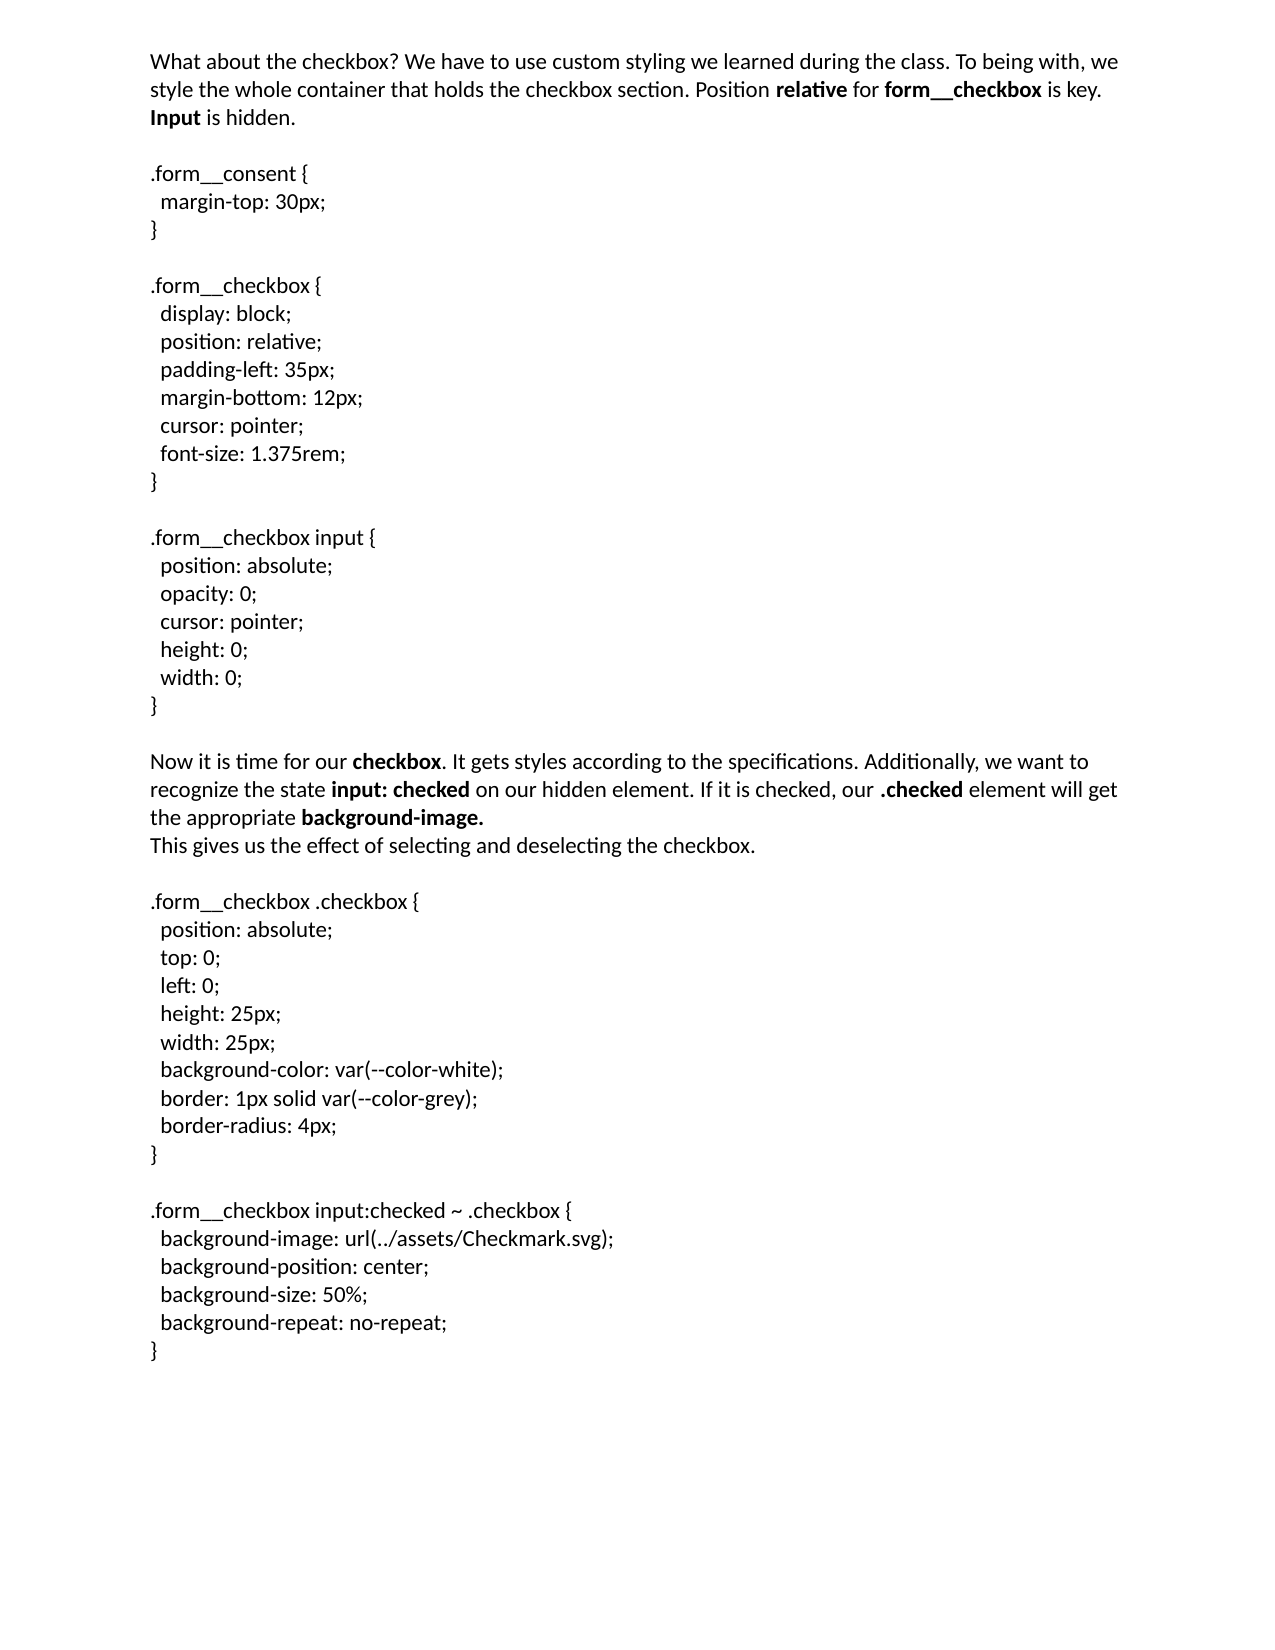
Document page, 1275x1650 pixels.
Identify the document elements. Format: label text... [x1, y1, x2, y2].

text height: 25px; [150, 999, 1125, 1028]
text margin-bottom: 12px; [150, 383, 1125, 411]
text border: 1px solid var(--color-grey); [150, 1084, 1125, 1112]
text } [150, 1140, 1125, 1168]
text position: absolute; [150, 916, 1125, 943]
text height: 0; [150, 635, 1125, 663]
text .form__checkbox input { [150, 523, 1125, 551]
text cursor: pointer; [150, 607, 1125, 635]
text display: block; [150, 299, 1125, 327]
text } [150, 691, 1125, 719]
text .form__checkbox { [150, 271, 1125, 299]
text This gives us the effect of selecting and deselecting the checkbox. [150, 831, 1125, 859]
text background-image: url(../assets/Checkmark.svg); [150, 1224, 1125, 1252]
text background-size: 50%; [150, 1280, 1125, 1308]
text border-radius: 4px; [150, 1112, 1125, 1140]
text background-repeat: no-repeat; [150, 1308, 1125, 1336]
text .form__checkbox .checkbox { [150, 887, 1125, 916]
text top: 0; [150, 943, 1125, 972]
text margin-top: 30px; [150, 187, 1125, 215]
text } [150, 1336, 1125, 1364]
text position: relative; [150, 327, 1125, 355]
text Now it is time for our checkbox. It gets styles according to the specifications. Additionally, we want to recognize the state input: checked on our hidden element. If it is checked, our .checked element will get the appropriate background-image. [150, 747, 1125, 831]
text cursor: pointer; [150, 411, 1125, 439]
text font-size: 1.375rem; [150, 439, 1125, 467]
text left: 0; [150, 972, 1125, 999]
text width: 0; [150, 663, 1125, 691]
text padding-left: 35px; [150, 355, 1125, 383]
text opacity: 0; [150, 579, 1125, 607]
text What about the checkbox? We have to use custom styling we learned during the class. To being with, we style the whole container that holds the checkbox section. Position relative for form__checkbox is key. Input is hidden. [150, 47, 1125, 131]
text } [150, 467, 1125, 495]
text background-color: var(--color-white); [150, 1056, 1125, 1084]
text width: 25px; [150, 1028, 1125, 1056]
text background-position: center; [150, 1252, 1125, 1280]
text } [150, 215, 1125, 243]
text position: absolute; [150, 551, 1125, 579]
text .form__checkbox input:checked ~ .checkbox { [150, 1196, 1125, 1224]
text .form__consent { [150, 159, 1125, 187]
